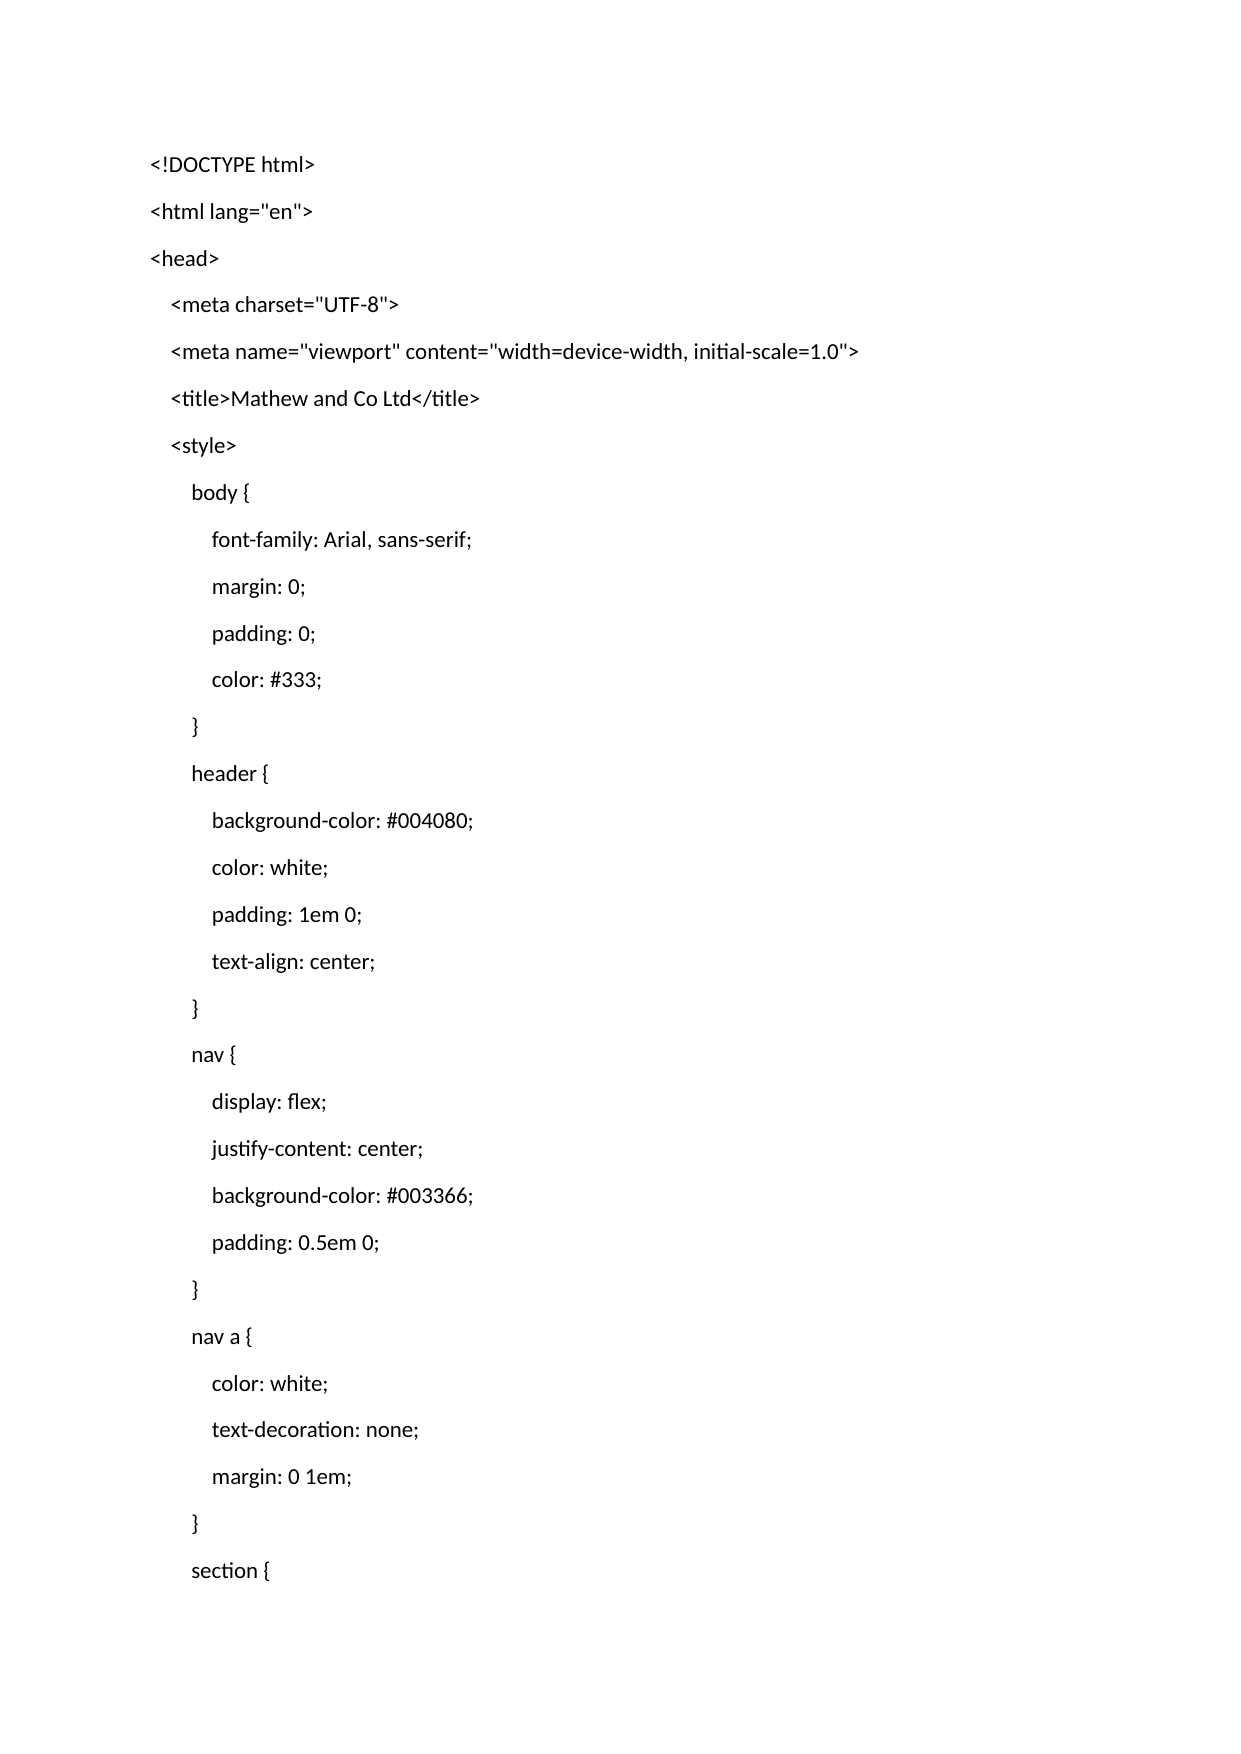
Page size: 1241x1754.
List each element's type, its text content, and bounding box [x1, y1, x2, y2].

text padding: 1em 0; [150, 900, 1090, 928]
text } [150, 1275, 1090, 1303]
text <style> [150, 431, 1090, 459]
text color: white; [150, 853, 1090, 881]
text } [150, 1509, 1090, 1537]
text <meta name="viewport" content="width=device-width, initial-scale=1.0"> [150, 337, 1090, 366]
text section { [150, 1556, 1090, 1584]
text body { [150, 478, 1090, 506]
text display: flex; [150, 1087, 1090, 1116]
text } [150, 712, 1090, 741]
text <!DOCTYPE html> [150, 150, 1090, 178]
text header { [150, 759, 1090, 787]
text <head> [150, 244, 1090, 272]
text <html lang="en"> [150, 197, 1090, 225]
text <meta charset="UTF-8"> [150, 291, 1090, 319]
text } [150, 994, 1090, 1022]
text background-color: #004080; [150, 806, 1090, 834]
text nav a { [150, 1322, 1090, 1350]
text padding: 0.5em 0; [150, 1228, 1090, 1256]
text color: #333; [150, 666, 1090, 694]
text padding: 0; [150, 619, 1090, 647]
text color: white; [150, 1369, 1090, 1397]
text margin: 0 1em; [150, 1462, 1090, 1491]
text <title>Mathew and Co Ltd</title> [150, 384, 1090, 412]
text background-color: #003366; [150, 1181, 1090, 1209]
text text-align: center; [150, 947, 1090, 975]
text font-family: Arial, sans-serif; [150, 525, 1090, 553]
text nav { [150, 1041, 1090, 1069]
text text-decoration: none; [150, 1416, 1090, 1444]
text margin: 0; [150, 572, 1090, 600]
text justify-content: center; [150, 1134, 1090, 1162]
